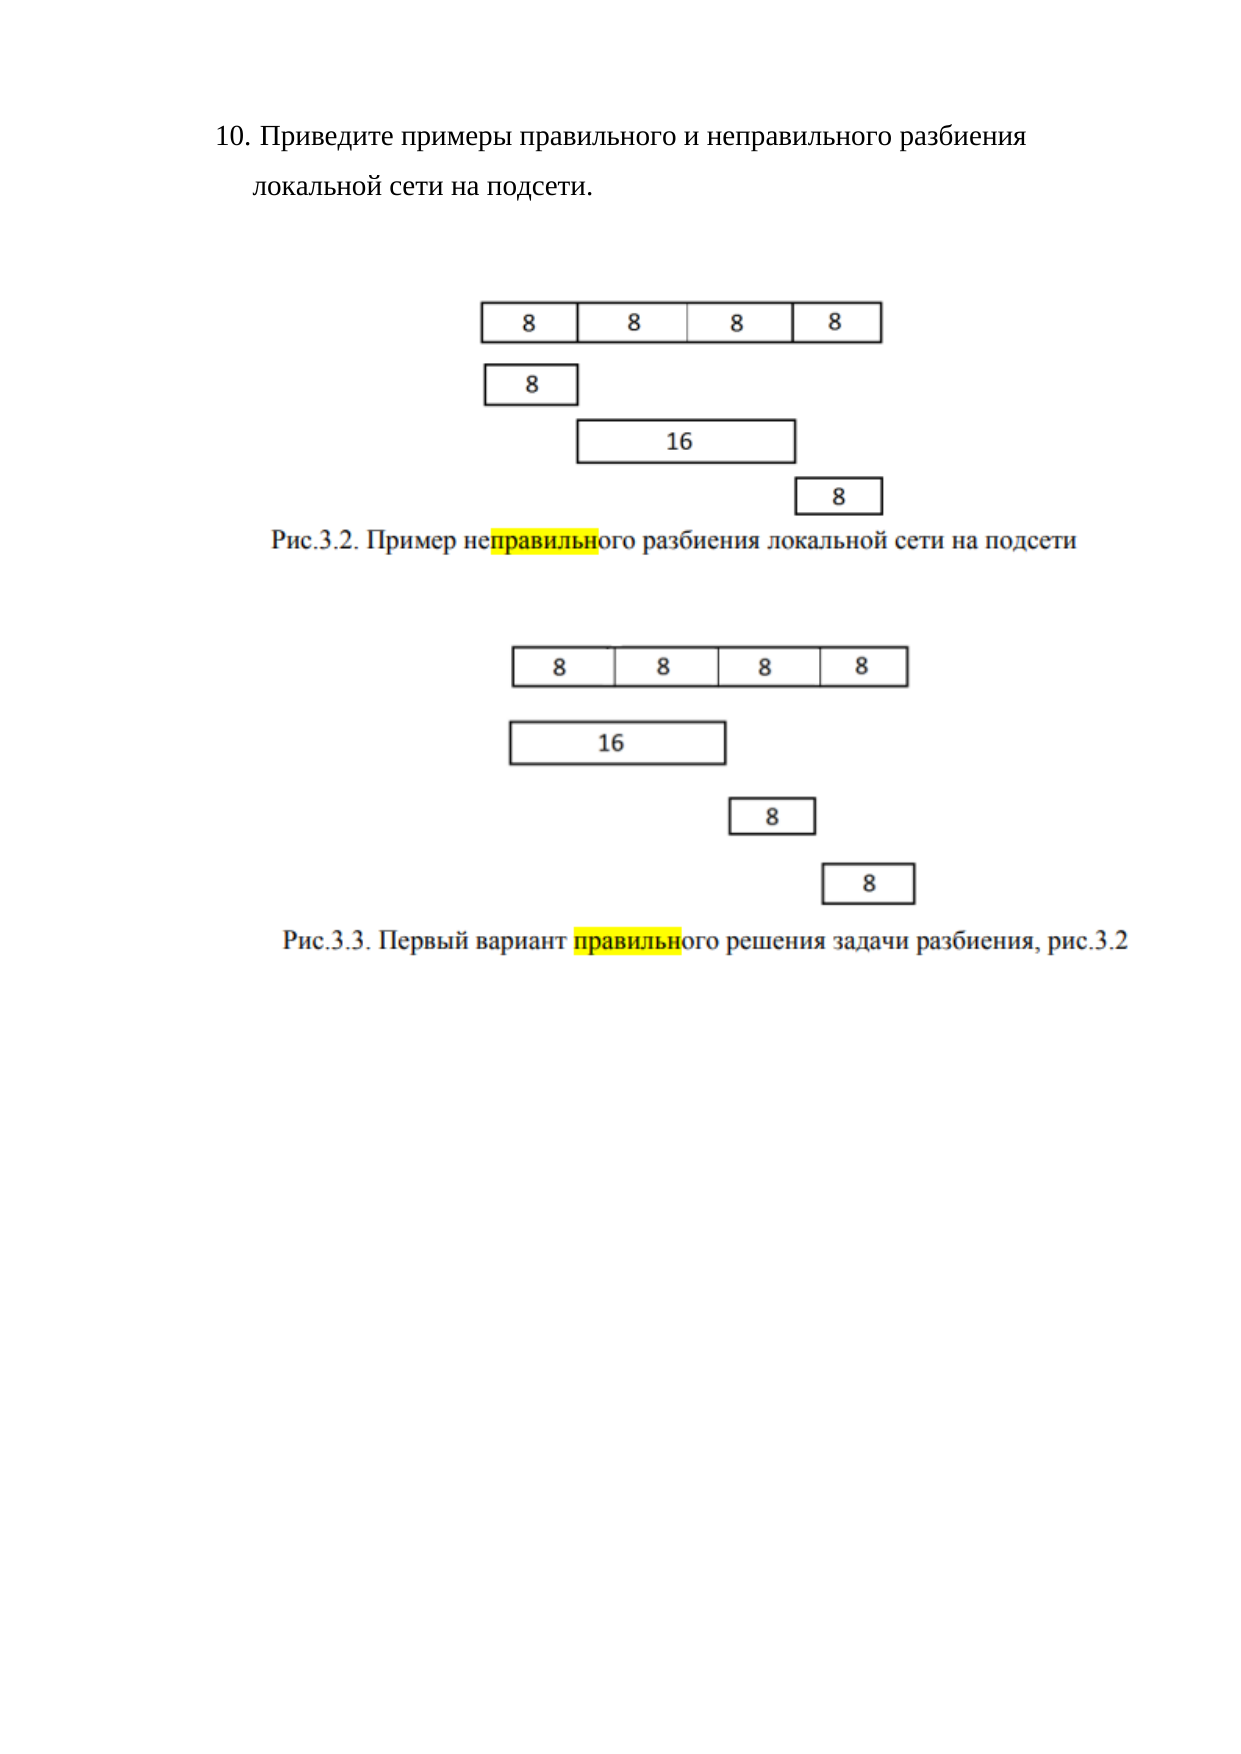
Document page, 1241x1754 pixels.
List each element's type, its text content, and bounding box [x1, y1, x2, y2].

picture [252, 269, 1118, 577]
picture [252, 593, 1148, 957]
